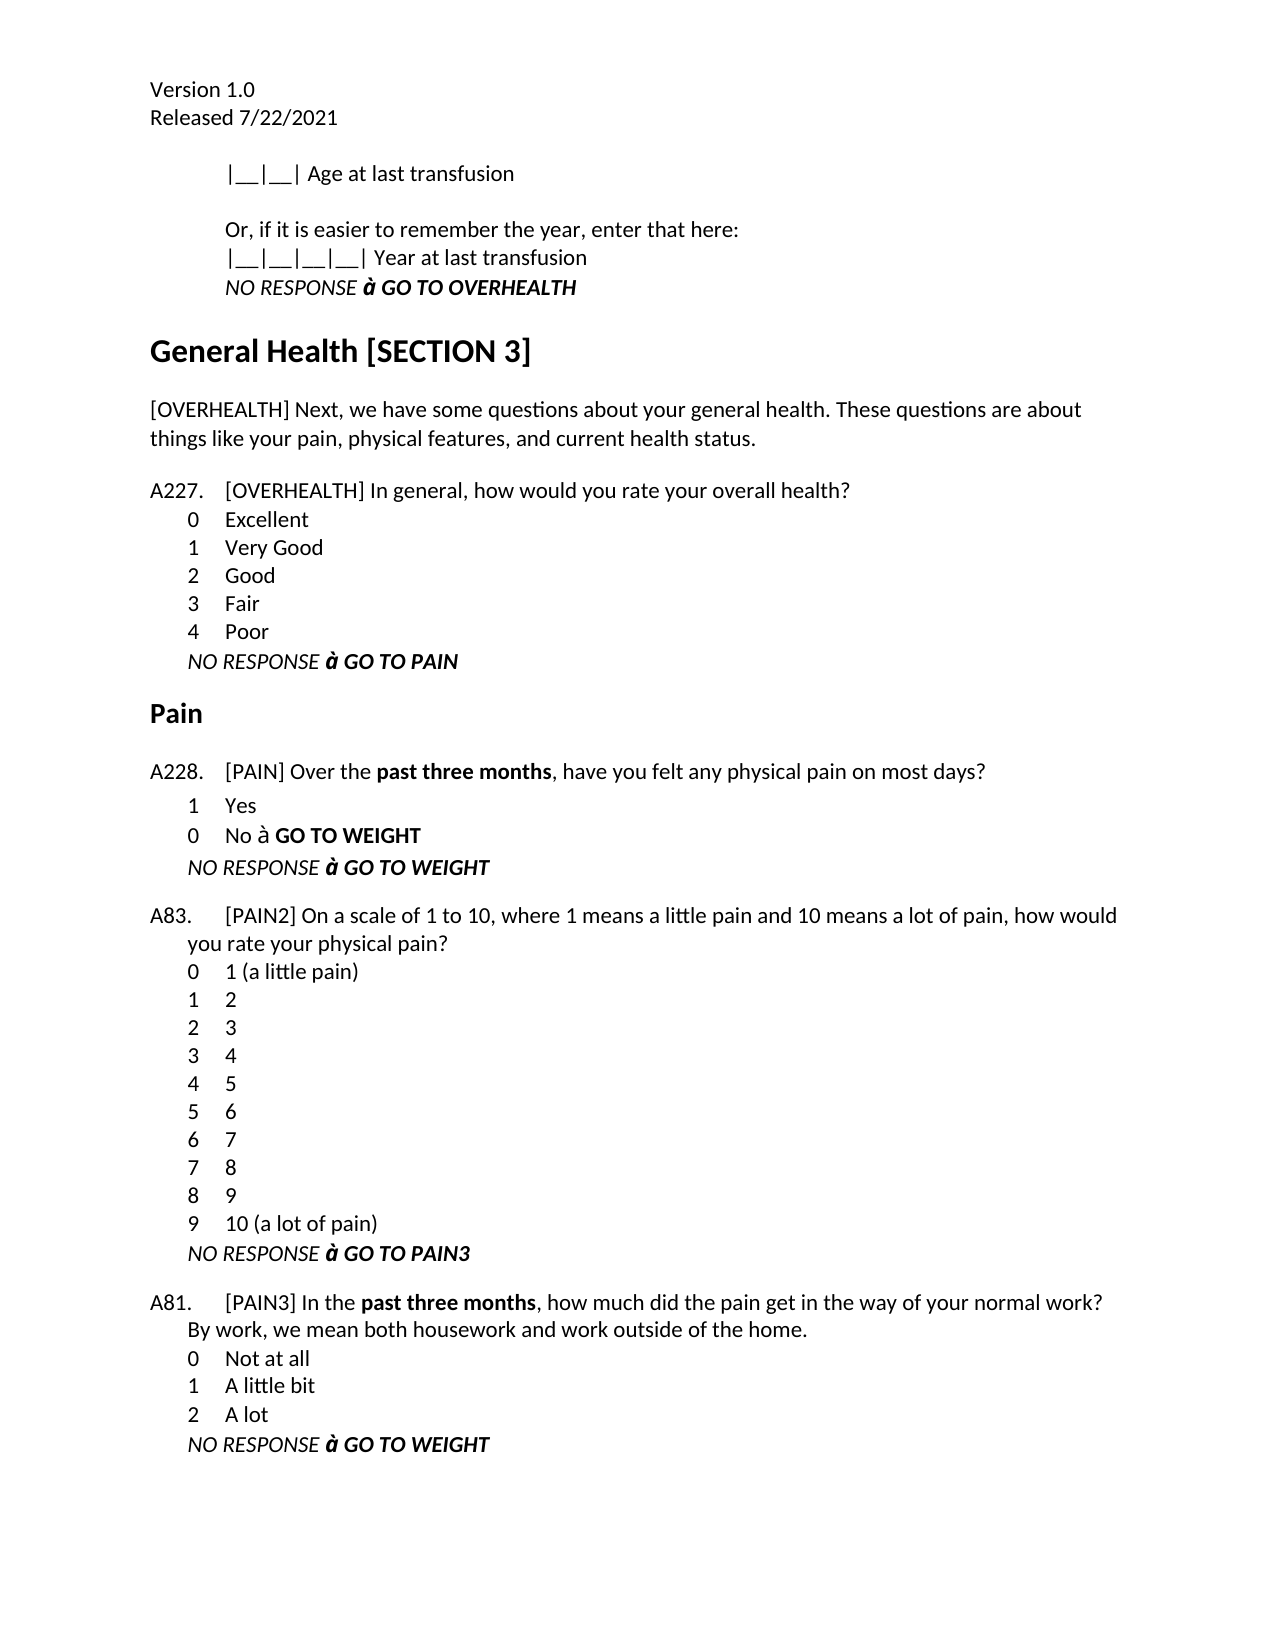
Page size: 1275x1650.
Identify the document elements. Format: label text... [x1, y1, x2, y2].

list 9 [187, 1181, 1125, 1209]
list [OVERHEALTH] In general, how would you rate your overall health? [150, 477, 1125, 505]
list 7 [187, 1125, 1125, 1153]
list 5 [187, 1069, 1125, 1097]
text NO RESPONSE à GO TO WEIGHT [187, 1428, 1125, 1459]
list |__|__|__|__| Year at last transfusion [187, 243, 1125, 271]
list No à GO TO WEIGHT [187, 819, 1125, 851]
text NO RESPONSE à GO TO PAIN3 [187, 1237, 1125, 1268]
list 4 [187, 1041, 1125, 1069]
list 8 [187, 1153, 1125, 1181]
list Fair [187, 589, 1125, 617]
list 1 (a little pain) [187, 957, 1125, 985]
list Poor [187, 617, 1125, 645]
list 6 [187, 1097, 1125, 1125]
text [OVERHEALTH] Next, we have some questions about your general health. These questions are about things like your pain, physical features, and current health status. [150, 396, 1125, 452]
text General Health [SECTION 3] [150, 330, 1125, 371]
text NO RESPONSE à GO TO PAIN [187, 645, 1125, 676]
list Very Good [187, 533, 1125, 561]
list Yes [187, 791, 1125, 819]
list 2 [187, 985, 1125, 1013]
list [PAIN2] On a scale of 1 to 10, where 1 means a little pain and 10 means a lot of pain, how would you rate your physical pain? [150, 901, 1125, 957]
list [PAIN] Over the past three months, have you felt any physical pain on most days? [150, 757, 1125, 785]
list 3 [187, 1013, 1125, 1041]
list Or, if it is easier to remember the year, enter that here: [187, 215, 1125, 243]
list 10 (a lot of pain) [187, 1209, 1125, 1237]
text NO RESPONSE à GO TO WEIGHT [187, 851, 1125, 882]
list A lot [187, 1400, 1125, 1428]
list Not at all [187, 1344, 1125, 1372]
list A little bit [187, 1372, 1125, 1400]
list [PAIN3] In the past three months, how much did the pain get in the way of your normal work? By work, we mean both housework and work outside of the home. [150, 1288, 1125, 1344]
text NO RESPONSE à GO TO OVERHEALTH [150, 271, 1125, 302]
list Excellent [187, 505, 1125, 533]
list Good [187, 561, 1125, 589]
text Pain [150, 695, 1125, 731]
list |__|__| Age at last transfusion [187, 159, 1125, 187]
